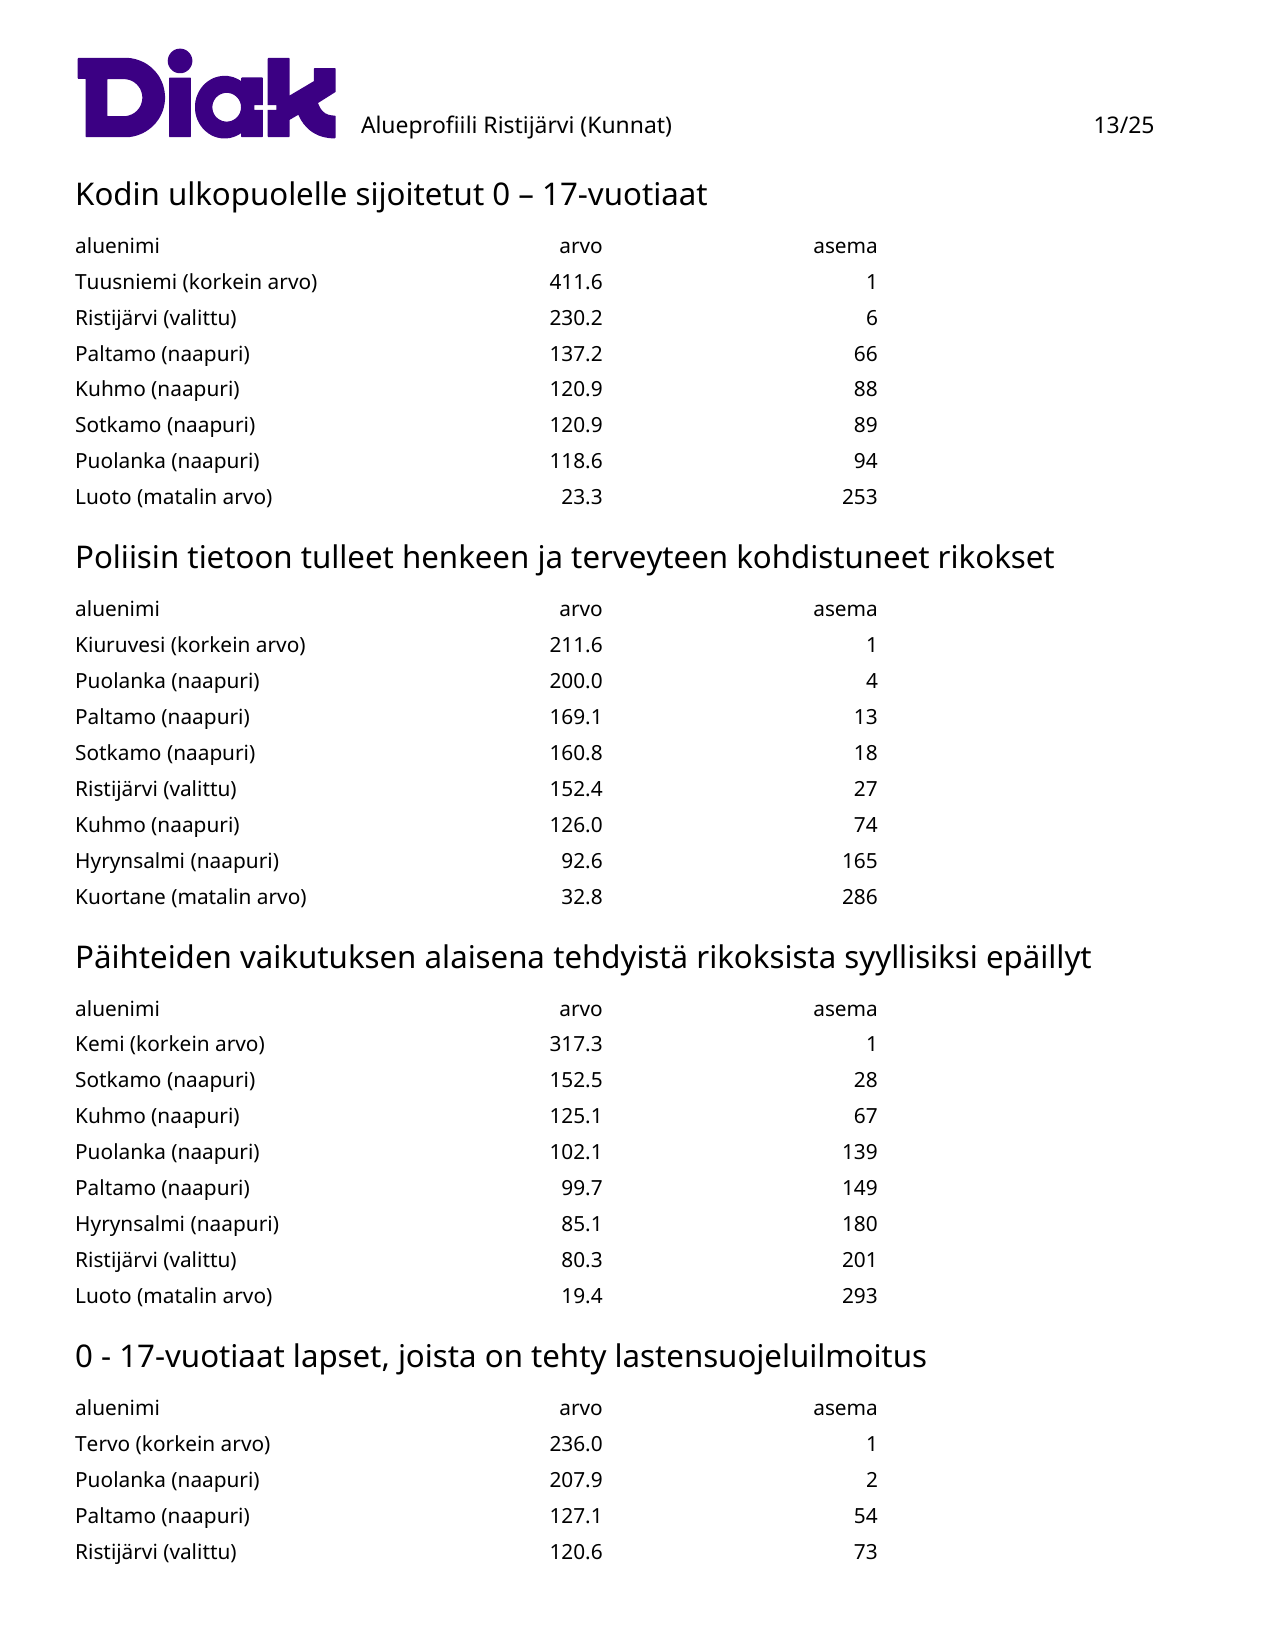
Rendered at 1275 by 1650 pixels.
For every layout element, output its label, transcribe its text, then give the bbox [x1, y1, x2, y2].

table_header asema [614, 990, 889, 1026]
table_cell Paltamo (naapuri) [64, 1497, 339, 1533]
table_cell 152.5 [339, 1062, 614, 1098]
table_cell Ristijärvi (valittu) [64, 770, 339, 806]
table_cell 169.1 [339, 698, 614, 734]
table_header aluenimi [64, 227, 339, 263]
table_cell 74 [614, 806, 889, 842]
table_cell Sotkamo (naapuri) [64, 407, 339, 443]
table_cell Sotkamo (naapuri) [64, 734, 339, 770]
table_cell 6 [614, 299, 889, 335]
table_header arvo [339, 1389, 614, 1425]
table_cell 4 [614, 663, 889, 698]
table_cell 137.2 [339, 335, 614, 371]
table_header aluenimi [64, 591, 339, 626]
table_cell Ristijärvi (valittu) [64, 1241, 339, 1277]
table_cell 88 [614, 371, 889, 407]
table_cell 180 [614, 1206, 889, 1241]
table_cell Kuortane (matalin arvo) [64, 878, 339, 914]
table_cell 230.2 [339, 299, 614, 335]
table_header asema [614, 1389, 889, 1425]
table_cell 207.9 [339, 1461, 614, 1497]
table_cell 54 [614, 1497, 889, 1533]
table_cell 120.9 [339, 371, 614, 407]
table_cell Paltamo (naapuri) [64, 698, 339, 734]
table_cell 27 [614, 770, 889, 806]
table_cell 127.1 [339, 1497, 614, 1533]
table_cell 28 [614, 1062, 889, 1098]
table_cell 293 [614, 1278, 889, 1313]
table_cell 1 [614, 1425, 889, 1461]
table_header arvo [339, 990, 614, 1026]
table_cell 89 [614, 407, 889, 443]
table_cell Kemi (korkein arvo) [64, 1026, 339, 1062]
table_cell 160.8 [339, 734, 614, 770]
table_header asema [614, 227, 889, 263]
table_cell 1 [614, 626, 889, 662]
table_cell 99.7 [339, 1170, 614, 1206]
table_cell 253 [614, 479, 889, 514]
table_header aluenimi [64, 990, 339, 1026]
subtitle Päihteiden vaikutuksen alaisena tehdyistä rikoksista syyllisiksi epäillyt [75, 935, 1200, 977]
table_cell 120.9 [339, 407, 614, 443]
table_cell Kuhmo (naapuri) [64, 1098, 339, 1134]
table_cell Tervo (korkein arvo) [64, 1425, 339, 1461]
subtitle 0 - 17-vuotiaat lapset, joista on tehty lastensuojeluilmoitus [75, 1334, 1200, 1377]
table_cell Hyrynsalmi (naapuri) [64, 1206, 339, 1241]
table_cell Hyrynsalmi (naapuri) [64, 842, 339, 878]
table_cell Kiuruvesi (korkein arvo) [64, 626, 339, 662]
table_cell Puolanka (naapuri) [64, 1134, 339, 1169]
table_cell 411.6 [339, 263, 614, 299]
table_cell Luoto (matalin arvo) [64, 1278, 339, 1313]
table_cell Kuhmo (naapuri) [64, 371, 339, 407]
table_cell 126.0 [339, 806, 614, 842]
table_cell Puolanka (naapuri) [64, 663, 339, 698]
table_cell 23.3 [339, 479, 614, 514]
table_cell 19.4 [339, 1278, 614, 1313]
table_cell 32.8 [339, 878, 614, 914]
table_cell 286 [614, 878, 889, 914]
table_cell 236.0 [339, 1425, 614, 1461]
table_cell 73 [614, 1533, 889, 1569]
table_cell 94 [614, 443, 889, 479]
table_cell Puolanka (naapuri) [64, 1461, 339, 1497]
table_cell 92.6 [339, 842, 614, 878]
table_cell 200.0 [339, 663, 614, 698]
table_cell Ristijärvi (valittu) [64, 1533, 339, 1569]
table_cell 66 [614, 335, 889, 371]
table_cell Kuhmo (naapuri) [64, 806, 339, 842]
table_cell 139 [614, 1134, 889, 1169]
subtitle Poliisin tietoon tulleet henkeen ja terveyteen kohdistuneet rikokset [75, 535, 1200, 578]
table_header arvo [339, 591, 614, 626]
table_cell 67 [614, 1098, 889, 1134]
table_header arvo [339, 227, 614, 263]
table_cell Paltamo (naapuri) [64, 1170, 339, 1206]
table_cell Sotkamo (naapuri) [64, 1062, 339, 1098]
table_cell 317.3 [339, 1026, 614, 1062]
table_cell 1 [614, 1026, 889, 1062]
table_cell 125.1 [339, 1098, 614, 1134]
table_cell Paltamo (naapuri) [64, 335, 339, 371]
subtitle Kodin ulkopuolelle sijoitetut 0 – 17-vuotiaat [75, 172, 1200, 214]
table_cell 2 [614, 1461, 889, 1497]
table_cell 102.1 [339, 1134, 614, 1169]
table_cell 165 [614, 842, 889, 878]
table_header asema [614, 591, 889, 626]
table_cell 201 [614, 1241, 889, 1277]
table_cell 149 [614, 1170, 889, 1206]
table_cell 13 [614, 698, 889, 734]
table_cell 1 [614, 263, 889, 299]
table_cell 120.6 [339, 1533, 614, 1569]
table_header aluenimi [64, 1389, 339, 1425]
table_cell Ristijärvi (valittu) [64, 299, 339, 335]
table_cell 211.6 [339, 626, 614, 662]
table_cell Tuusniemi (korkein arvo) [64, 263, 339, 299]
table_cell Luoto (matalin arvo) [64, 479, 339, 514]
table_cell 118.6 [339, 443, 614, 479]
table_cell 152.4 [339, 770, 614, 806]
table_cell Puolanka (naapuri) [64, 443, 339, 479]
table_cell 80.3 [339, 1241, 614, 1277]
table_cell 18 [614, 734, 889, 770]
table_cell 85.1 [339, 1206, 614, 1241]
